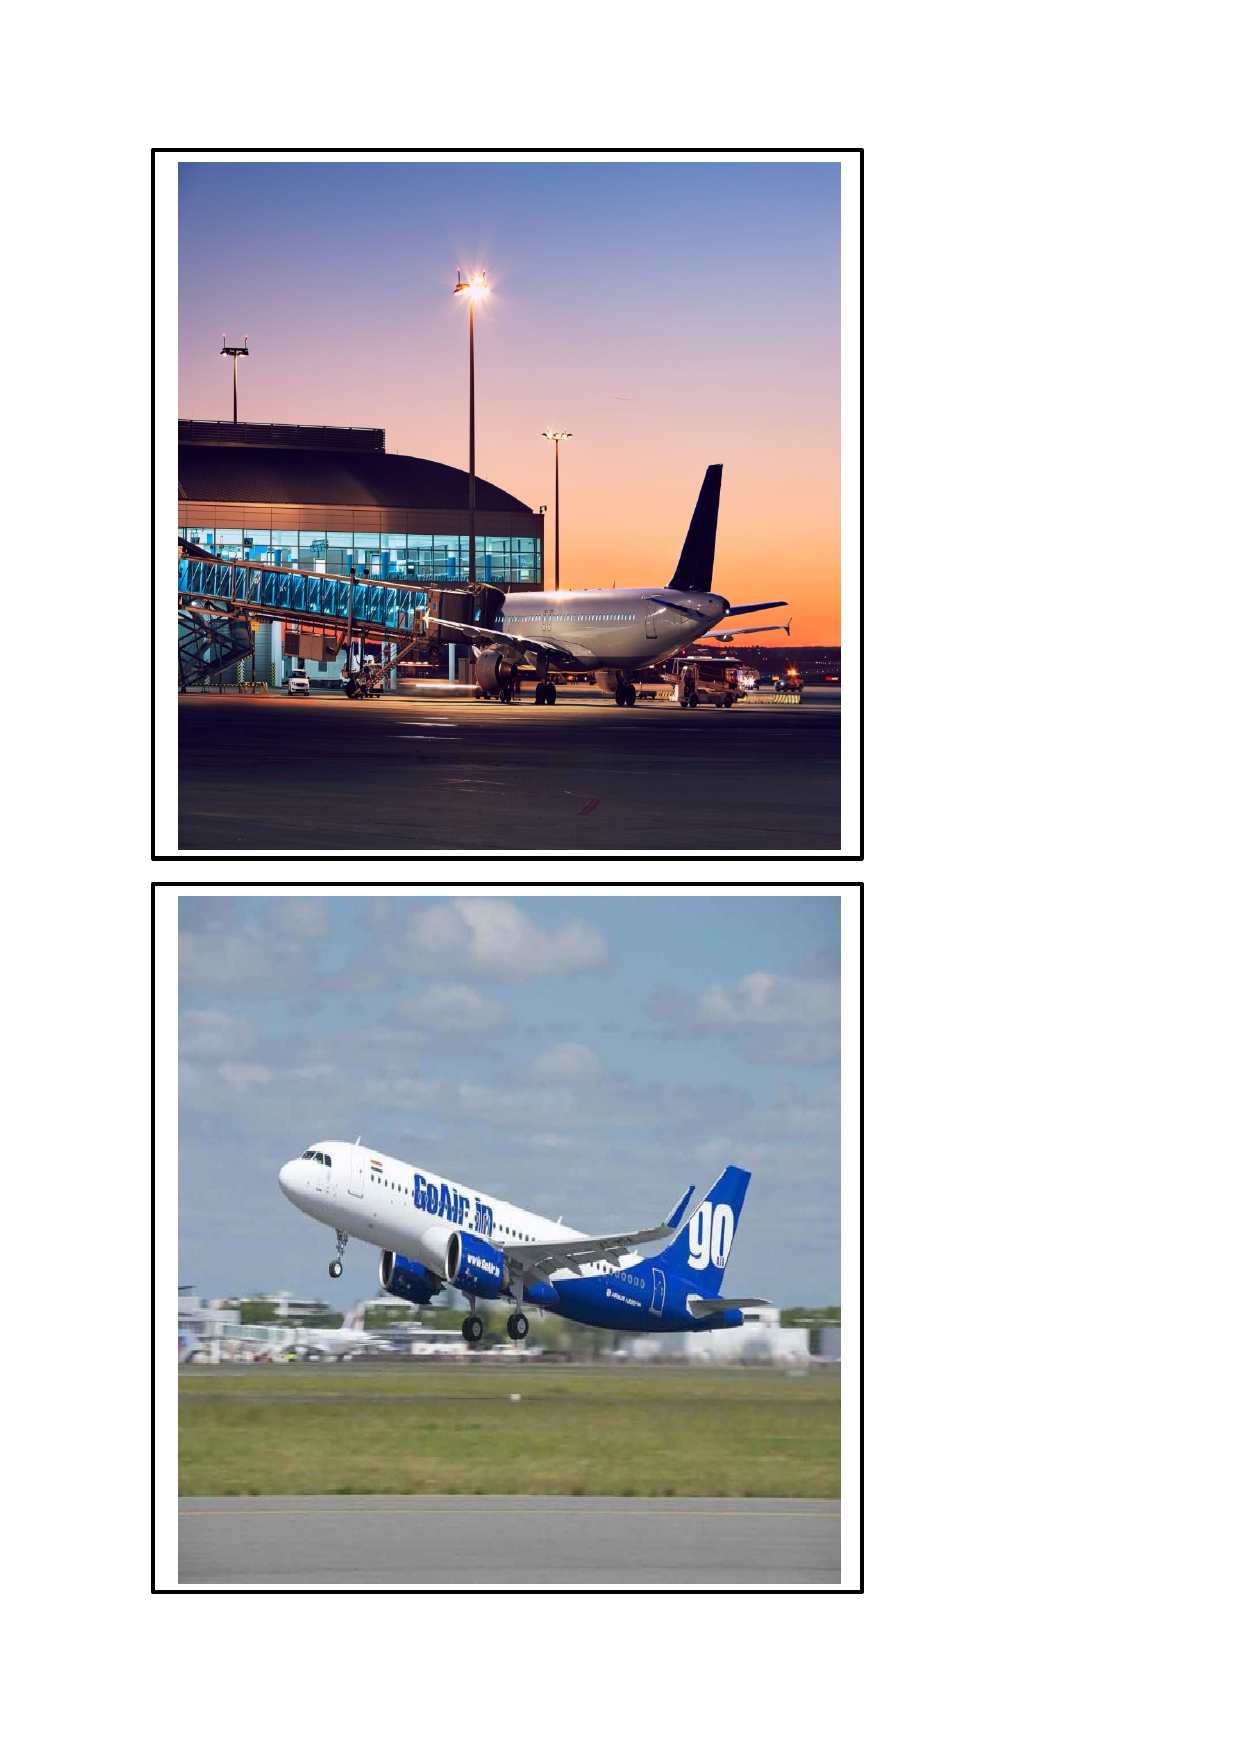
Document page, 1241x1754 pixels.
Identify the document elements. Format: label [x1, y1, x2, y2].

picture [178, 896, 841, 1584]
picture [178, 162, 841, 850]
